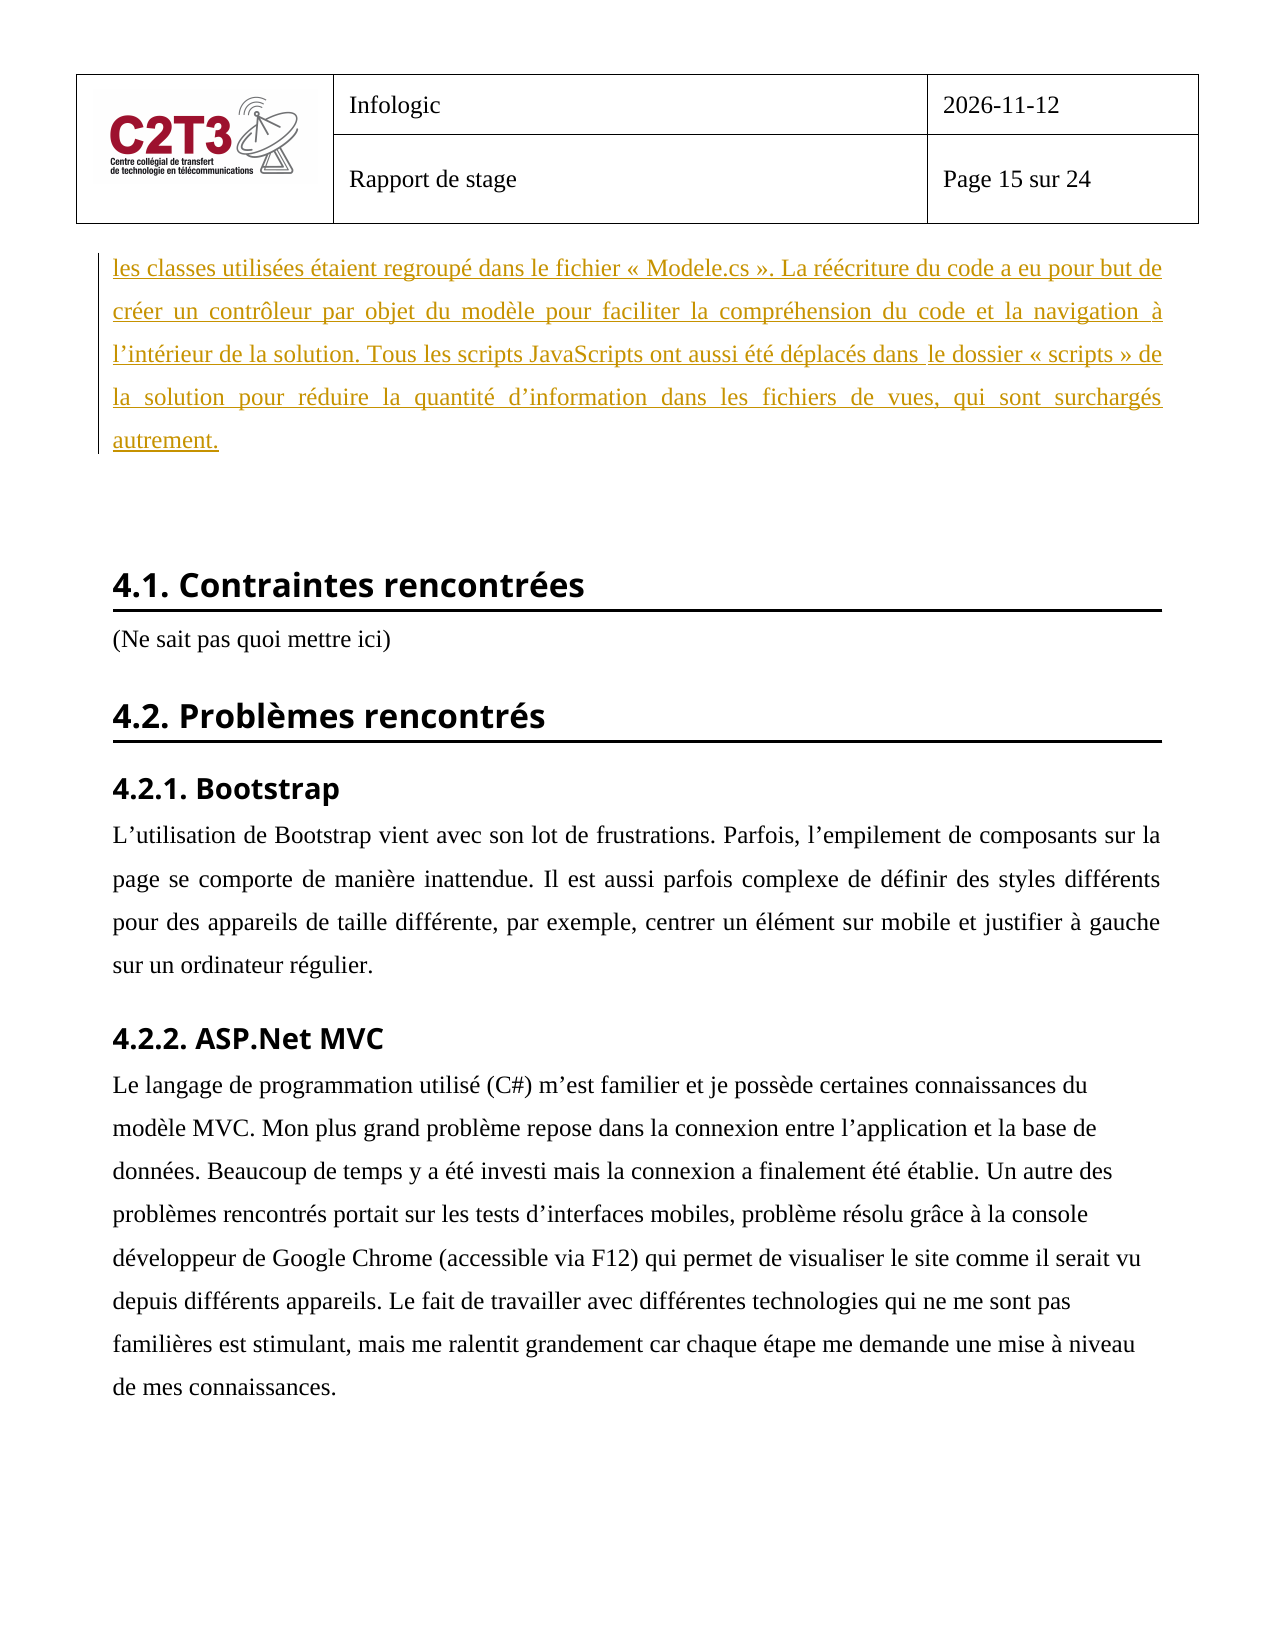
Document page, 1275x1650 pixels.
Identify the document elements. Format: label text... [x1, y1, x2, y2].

subtitle ASP.Net MVC [112, 1018, 1162, 1058]
subtitle Contraintes rencontrées [112, 561, 1162, 612]
picture [92, 89, 318, 184]
text Le langage de programmation utilisé (C#) m’est familier et je possède certaines connaissances du modèle MVC. Mon plus grand problème repose dans la connexion entre l’application et la base de données. Beaucoup de temps y a été investi mais la connexion a finalement été établie. Un autre des problèmes rencontrés portait sur les tests d’interfaces mobiles, problème résolu grâce à la console développeur de Google Chrome (accessible via F12) qui permet de visualiser le site comme il serait vu depuis différents appareils. Le fait de travailler avec différentes technologies qui ne me sont pas familières est stimulant, mais me ralentit grandement car chaque étape me demande une mise à niveau de mes connaissances. [112, 1070, 1162, 1401]
subtitle Bootstrap [112, 768, 1162, 808]
text (Ne sait pas quoi mettre ici) [112, 624, 1162, 653]
subtitle Problèmes rencontrés [112, 693, 1162, 743]
text L’utilisation de Bootstrap vient avec son lot de frustrations. Parfois, l’empilement de composants sur la page se comporte de manière inattendue. Il est aussi parfois complexe de définir des styles différents pour des appareils de taille différente, par exemple, centrer un élément sur mobile et justifier à gauche sur un ordinateur régulier. [112, 821, 1162, 979]
